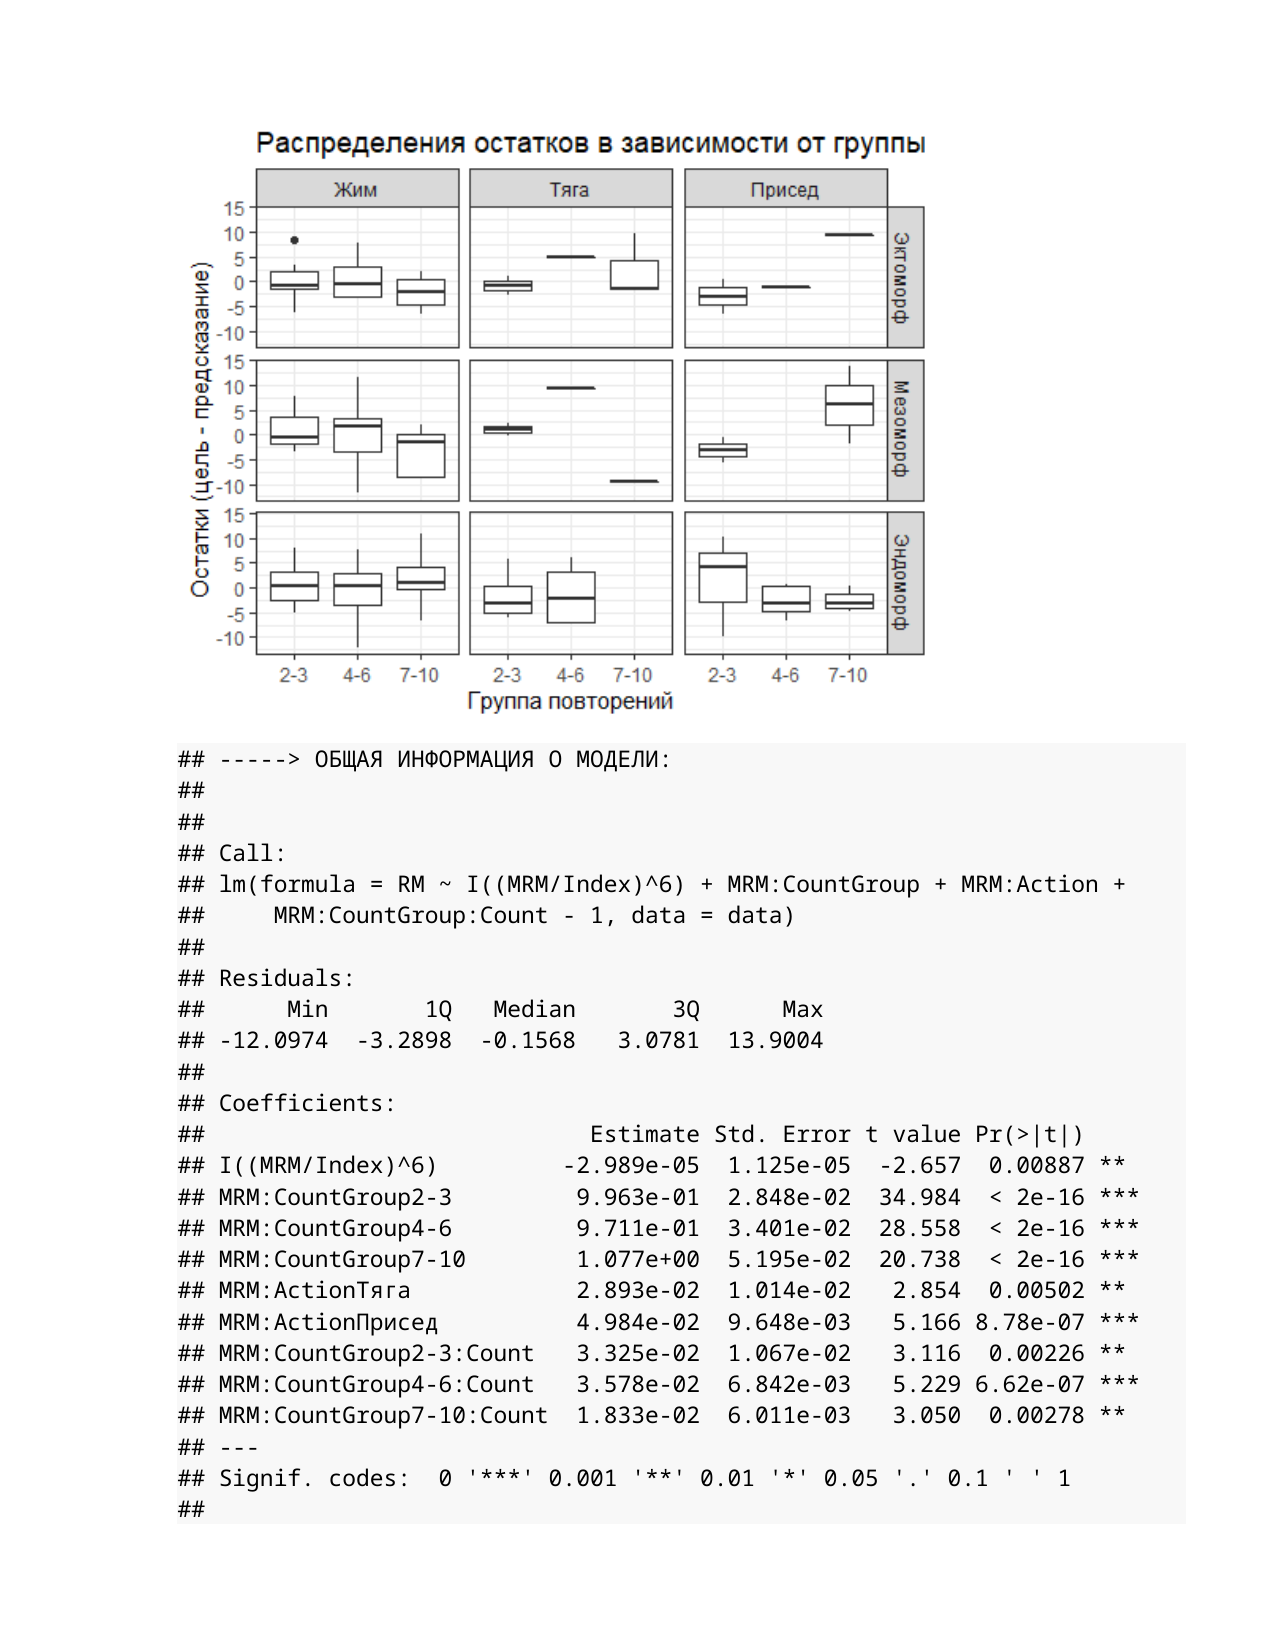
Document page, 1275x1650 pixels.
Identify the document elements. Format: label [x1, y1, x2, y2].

picture [177, 118, 935, 725]
text [177, 743, 1186, 1524]
